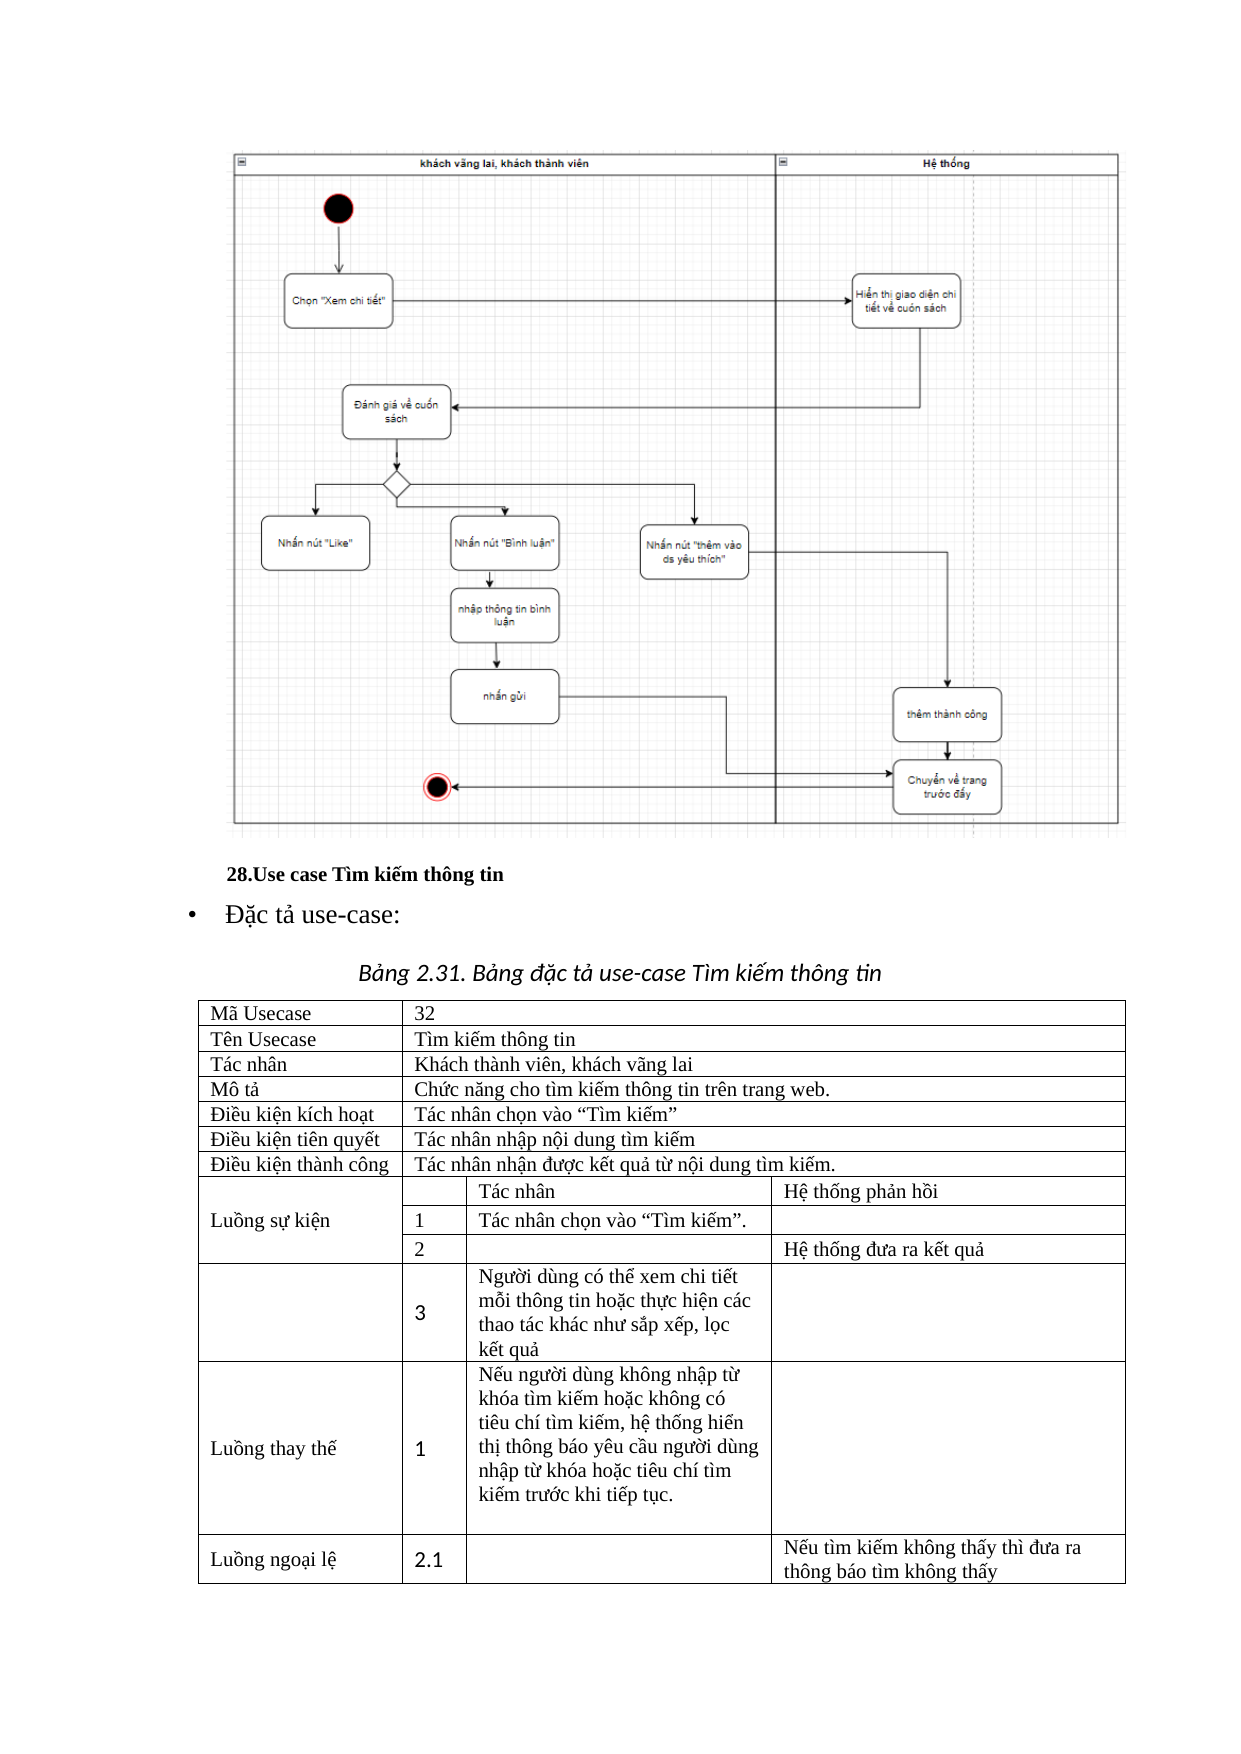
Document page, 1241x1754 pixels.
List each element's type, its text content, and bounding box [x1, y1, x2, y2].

table_cell Hệ thống đưa ra kết quả [772, 1235, 1125, 1263]
table_cell 1 [403, 1206, 466, 1234]
table_cell [772, 1362, 1125, 1534]
table_cell [772, 1206, 1125, 1234]
table_cell Hệ thống phản hồi [772, 1177, 1125, 1205]
table_cell Mô tả [199, 1077, 402, 1101]
table_cell 1 [403, 1362, 466, 1534]
table_cell Tác nhân [199, 1052, 402, 1076]
table_cell Tìm kiếm thông tin [403, 1026, 1125, 1051]
table_cell Khách thành viên, khách vãng lai [403, 1052, 1125, 1076]
table_cell [467, 1235, 771, 1263]
table_cell Luồng sự kiện [199, 1177, 402, 1263]
text 28.Use case Tìm kiếm thông tin [226, 862, 1053, 886]
table_cell Tác nhân chọn vào “Tìm kiếm” [403, 1102, 1125, 1126]
table_cell 2.1 [403, 1535, 466, 1583]
table_cell Nếu người dùng không nhập từ khóa tìm kiếm hoặc không có tiêu chí tìm kiếm, hệ thống hiển thị thông báo yêu cầu người dùng nhập từ khóa hoặc tiêu chí tìm kiếm trước khi tiếp tục. [467, 1362, 771, 1534]
table_cell Điều kiện tiên quyết [199, 1127, 402, 1151]
table_cell [467, 1535, 771, 1583]
table_cell Điều kiện thành công [199, 1152, 402, 1176]
table_cell Tác nhân chọn vào “Tìm kiếm”. [467, 1206, 771, 1234]
table_cell Tác nhân nhận được kết quả từ nội dung tìm kiếm. [403, 1152, 1125, 1176]
table_cell [772, 1264, 1125, 1361]
table_header Mã Usecase [199, 1001, 402, 1025]
table_cell Luồng ngoại lệ [199, 1535, 402, 1583]
list Đặc tả use-case: [187, 898, 1053, 929]
text Bảng 2.31. Bảng đặc tả use-case Tìm kiếm thông tin [187, 957, 1053, 988]
table_cell [403, 1177, 466, 1205]
table_cell Luồng thay thế [199, 1362, 402, 1534]
table_cell Người dùng có thể xem chi tiết mỗi thông tin hoặc thực hiện các thao tác khác như sắp xếp, lọc kết quả [467, 1264, 771, 1361]
table_header 32 [403, 1001, 1125, 1025]
table_cell Điều kiện kích hoạt [199, 1102, 402, 1126]
table_cell [199, 1264, 402, 1361]
table_cell Nếu tìm kiếm không thấy thì đưa ra thông báo tìm không thấy [772, 1535, 1125, 1583]
table_cell Chức năng cho tìm kiếm thông tin trên trang web. [403, 1077, 1125, 1101]
table_cell Tác nhân [467, 1177, 771, 1205]
table_cell Tác nhân nhập nội dung tìm kiếm [403, 1127, 1125, 1151]
picture [226, 150, 1127, 838]
table_cell 2 [403, 1235, 466, 1263]
table_cell Tên Usecase [199, 1026, 402, 1051]
table_cell 3 [403, 1264, 466, 1361]
